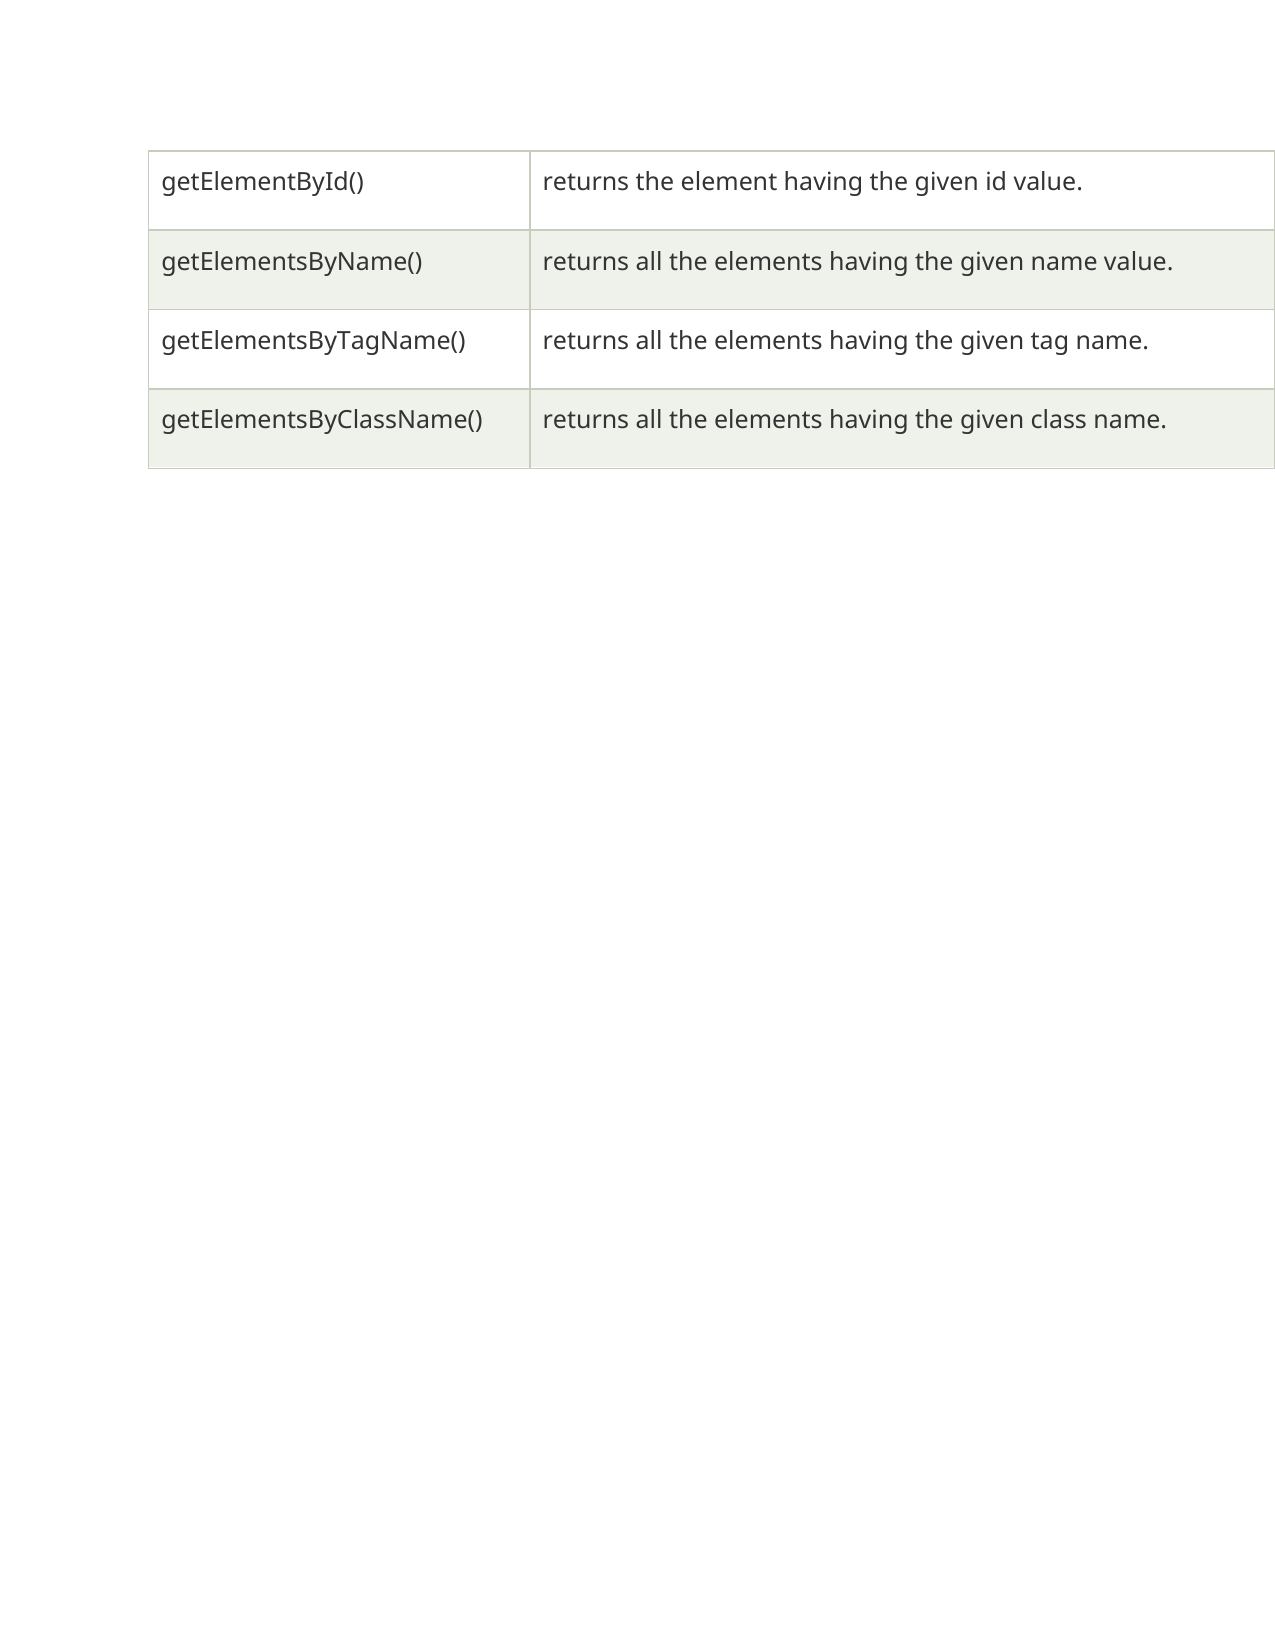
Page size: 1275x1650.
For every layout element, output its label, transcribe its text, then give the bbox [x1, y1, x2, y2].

table_cell returns all the elements having the given class name. [531, 390, 1274, 467]
table_cell getElementsByName() [149, 231, 529, 309]
table_cell getElementById() [149, 152, 529, 229]
table_cell getElementsByTagName() [149, 310, 529, 388]
table_cell returns the element having the given id value. [531, 152, 1274, 229]
table_cell getElementsByClassName() [149, 390, 529, 467]
table_cell returns all the elements having the given tag name. [531, 310, 1274, 388]
table_cell returns all the elements having the given name value. [531, 231, 1274, 309]
